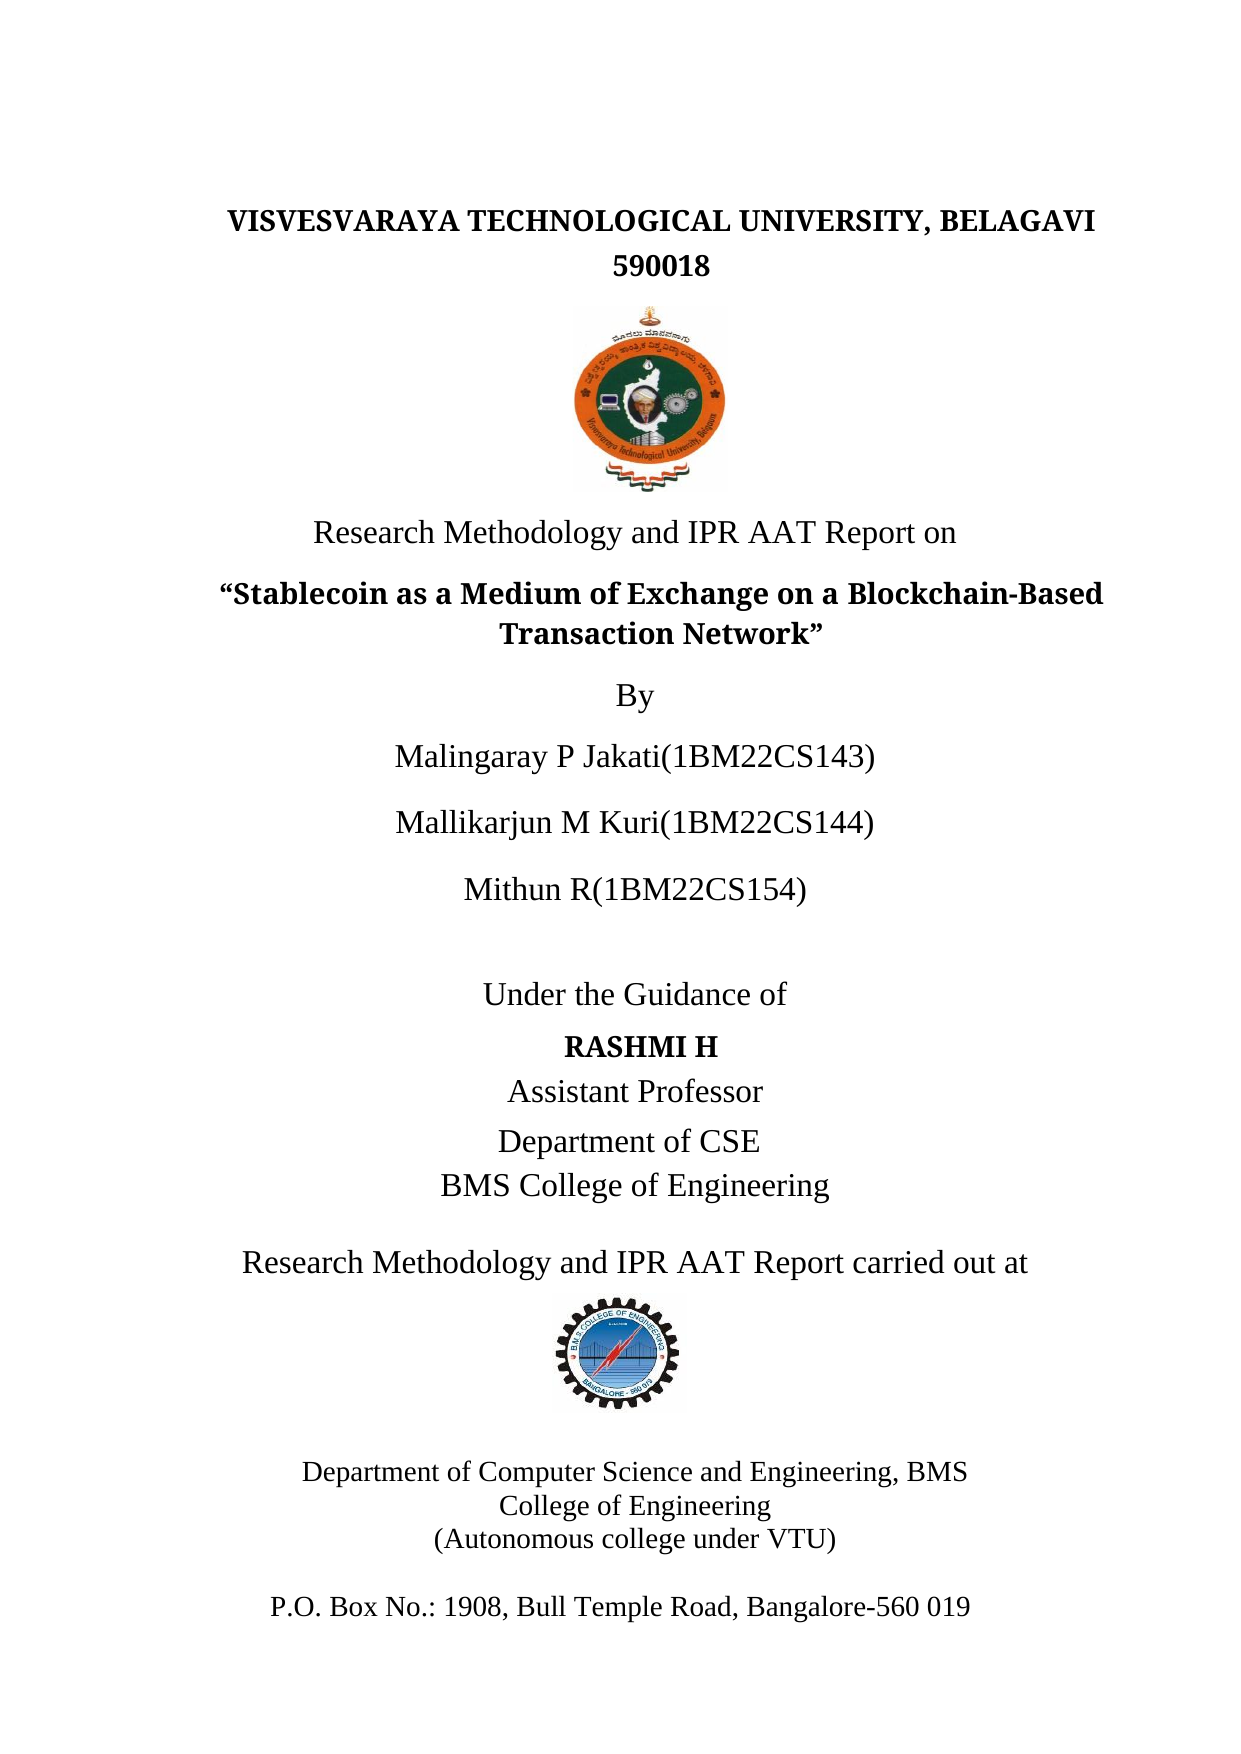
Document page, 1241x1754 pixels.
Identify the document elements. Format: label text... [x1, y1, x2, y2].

text Mallikarjun M Kuri(1BM22CS144) [221, 802, 1049, 841]
text Mithun R(1BM22CS154) [221, 869, 1049, 907]
text Research Methodology and IPR AAT Report carried out at [148, 1242, 1122, 1280]
text Department of CSE [420, 1121, 924, 1160]
text Assistant Professor [345, 1072, 924, 1110]
title P.O. Box No.: 1908, Bull Temple Road, Bangalore-560 019 [253, 1589, 987, 1622]
picture [572, 306, 728, 492]
picture [552, 1293, 688, 1413]
text By [148, 675, 1122, 714]
text (Autonomous college under VTU) [148, 1521, 1122, 1555]
subtitle VISVESVARAYA TECHNOLOGICAL UNIVERSITY, BELAGAVI 590018 [200, 200, 1122, 285]
text Department of Computer Science and Engineering, BMS College of Engineering [276, 1454, 994, 1521]
subtitle “Stablecoin as a Medium of Exchange on a Blockchain-Based Transaction Network” [200, 573, 1122, 653]
text Research Methodology and IPR AAT Report on [148, 327, 1122, 551]
text Malingaray P Jakati(1BM22CS143) [221, 736, 1049, 774]
text BMS College of Engineering [148, 1165, 1122, 1204]
subtitle RASHMI H [200, 1026, 1122, 1066]
text Under the Guidance of [148, 974, 1122, 1012]
